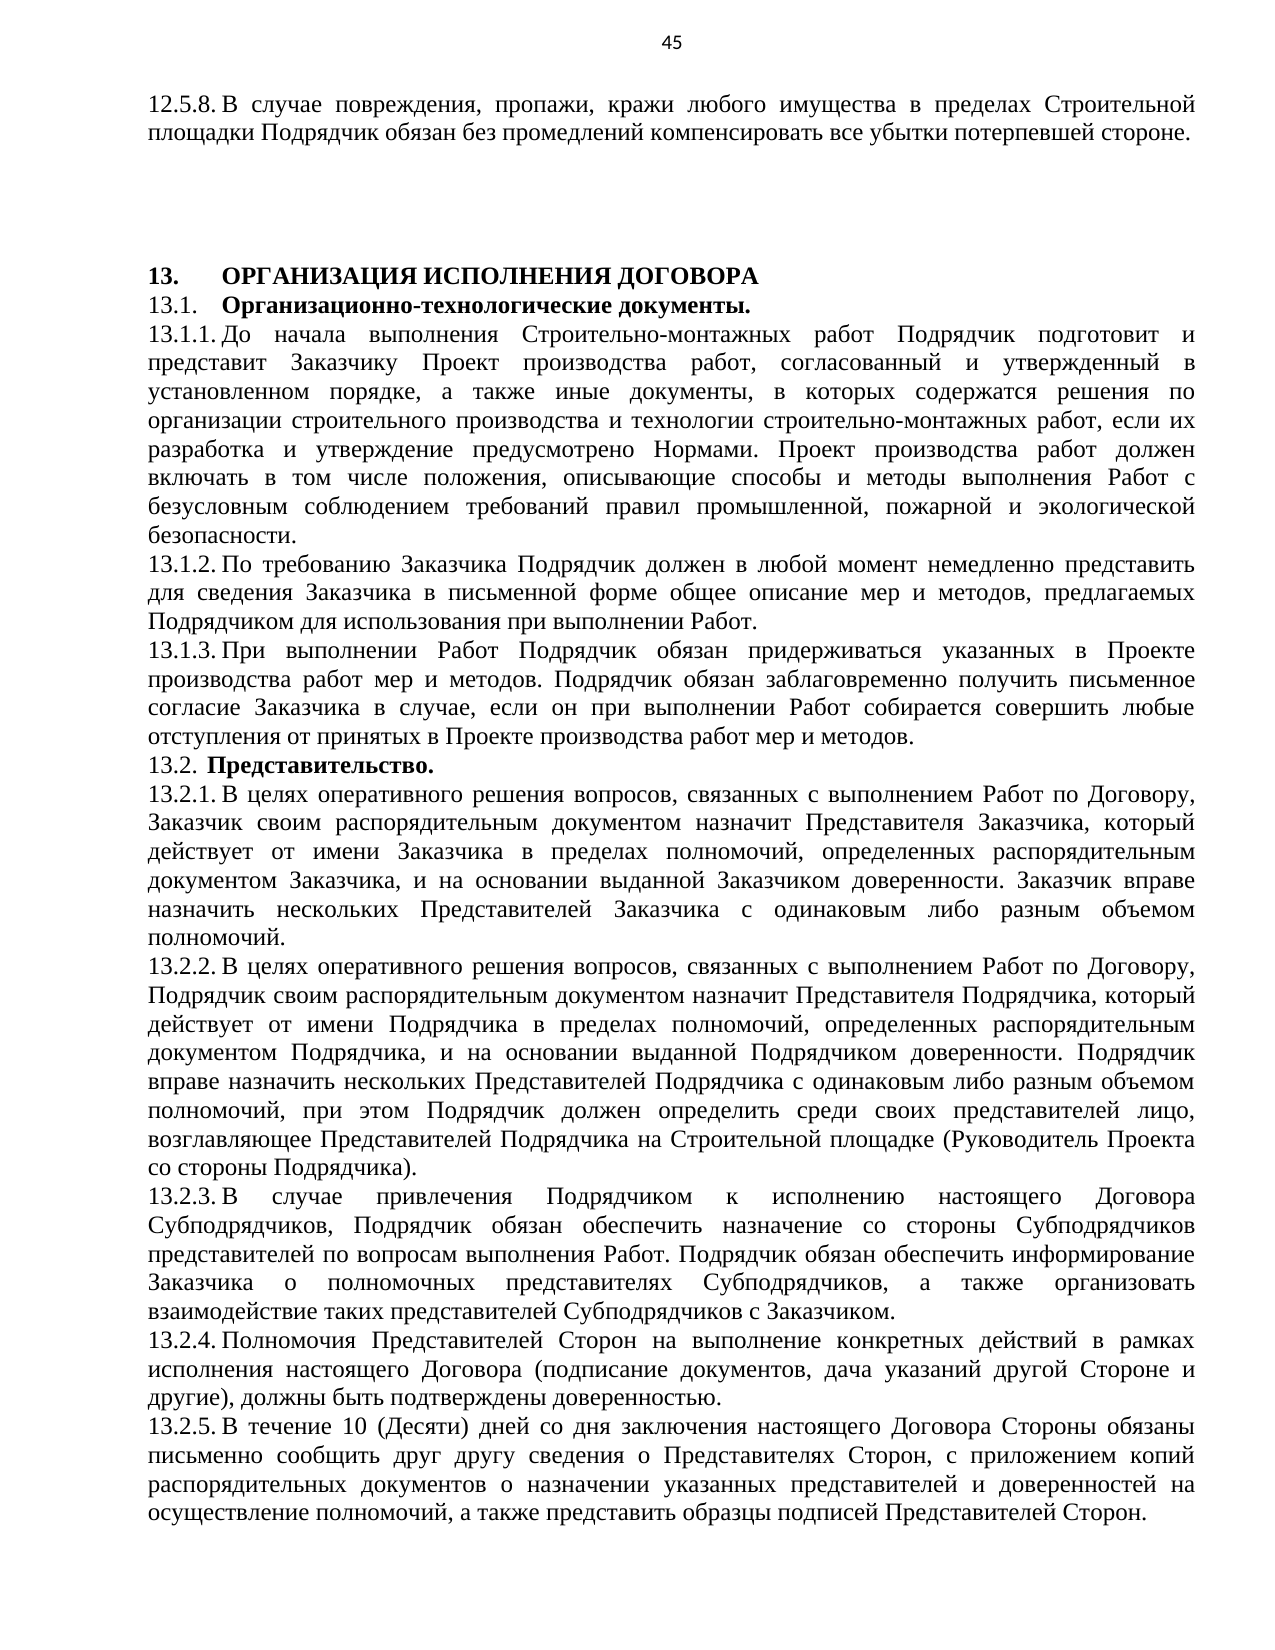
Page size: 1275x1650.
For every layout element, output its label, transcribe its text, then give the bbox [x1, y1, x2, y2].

list В целях оперативного решения вопросов, связанных с выполнением Работ по Договору, Заказчик своим распорядительным документом назначит Представителя Заказчика, который действует от имени Заказчика в пределах полномочий, определенных распорядительным документом Заказчика, и на основании выданной Заказчиком доверенности. Заказчик вправе назначить нескольких Представителей Заказчика с одинаковым либо разным объемом полномочий. [148, 779, 1196, 951]
list В целях оперативного решения вопросов, связанных с выполнением Работ по Договору, Подрядчик своим распорядительным документом назначит Представителя Подрядчика, который действует от имени Подрядчика в пределах полномочий, определенных распорядительным документом Подрядчика, и на основании выданной Подрядчиком доверенности. Подрядчик вправе назначить нескольких Представителей Подрядчика с одинаковым либо разным объемом полномочий, при этом Подрядчик должен определить среди своих представителей лицо, возглавляющее Представителей Подрядчика на Строительной площадке (Руководитель Проекта со стороны Подрядчика). [148, 951, 1196, 1181]
list При выполнении Работ Подрядчик обязан придерживаться указанных в Проекте производства работ мер и методов. Подрядчик обязан заблаговременно получить письменное согласие Заказчика в случае, если он при выполнении Работ собирается совершить любые отступления от принятых в Проекте производства работ мер и методов. [148, 635, 1196, 750]
list В случае привлечения Подрядчиком к исполнению настоящего Договора Субподрядчиков, Подрядчик обязан обеспечить назначение со стороны Субподрядчиков представителей по вопросам выполнения Работ. Подрядчик обязан обеспечить информирование Заказчика о полномочных представителях Субподрядчиков, а также организовать взаимодействие таких представителей Субподрядчиков с Заказчиком. [148, 1181, 1196, 1325]
list В течение 10 (Десяти) дней со дня заключения настоящего Договора Стороны обязаны письменно сообщить друг другу сведения о Представителях Сторон, с приложением копий распорядительных документов о назначении указанных представителей и доверенностей на осуществление полномочий, а также представить образцы подписей Представителей Сторон. [148, 1411, 1196, 1526]
list Полномочия Представителей Сторон на выполнение конкретных действий в рамках исполнения настоящего Договора (подписание документов, дача указаний другой Стороне и другие), должны быть подтверждены доверенностью. [148, 1325, 1196, 1411]
list До начала выполнения Строительно-монтажных работ Подрядчик подготовит и представит Заказчику Проект производства работ, согласованный и утвержденный в установленном порядке, а также иные документы, в которых содержатся решения по организации строительного производства и технологии строительно-монтажных работ, если их разработка и утверждение предусмотрено Нормами. Проект производства работ должен включать в том числе положения, описывающие способы и методы выполнения Работ с безусловным соблюдением требований правил промышленной, пожарной и экологической безопасности. [148, 319, 1196, 549]
list Представительство. [148, 750, 1196, 779]
list По требованию Заказчика Подрядчик должен в любой момент немедленно представить для сведения Заказчика в письменной форме общее описание мер и методов, предлагаемых Подрядчиком для использования при выполнении Работ. [148, 549, 1196, 635]
list ОРГАНИЗАЦИЯ ИСПОЛНЕНИЯ ДОГОВОРА [148, 261, 1196, 290]
list Организационно-технологические документы. [148, 290, 1196, 319]
list В случае повреждения, пропажи, кражи любого имущества в пределах Строительной площадки Подрядчик обязан без промедлений компенсировать все убытки потерпевшей стороне. [148, 89, 1196, 146]
